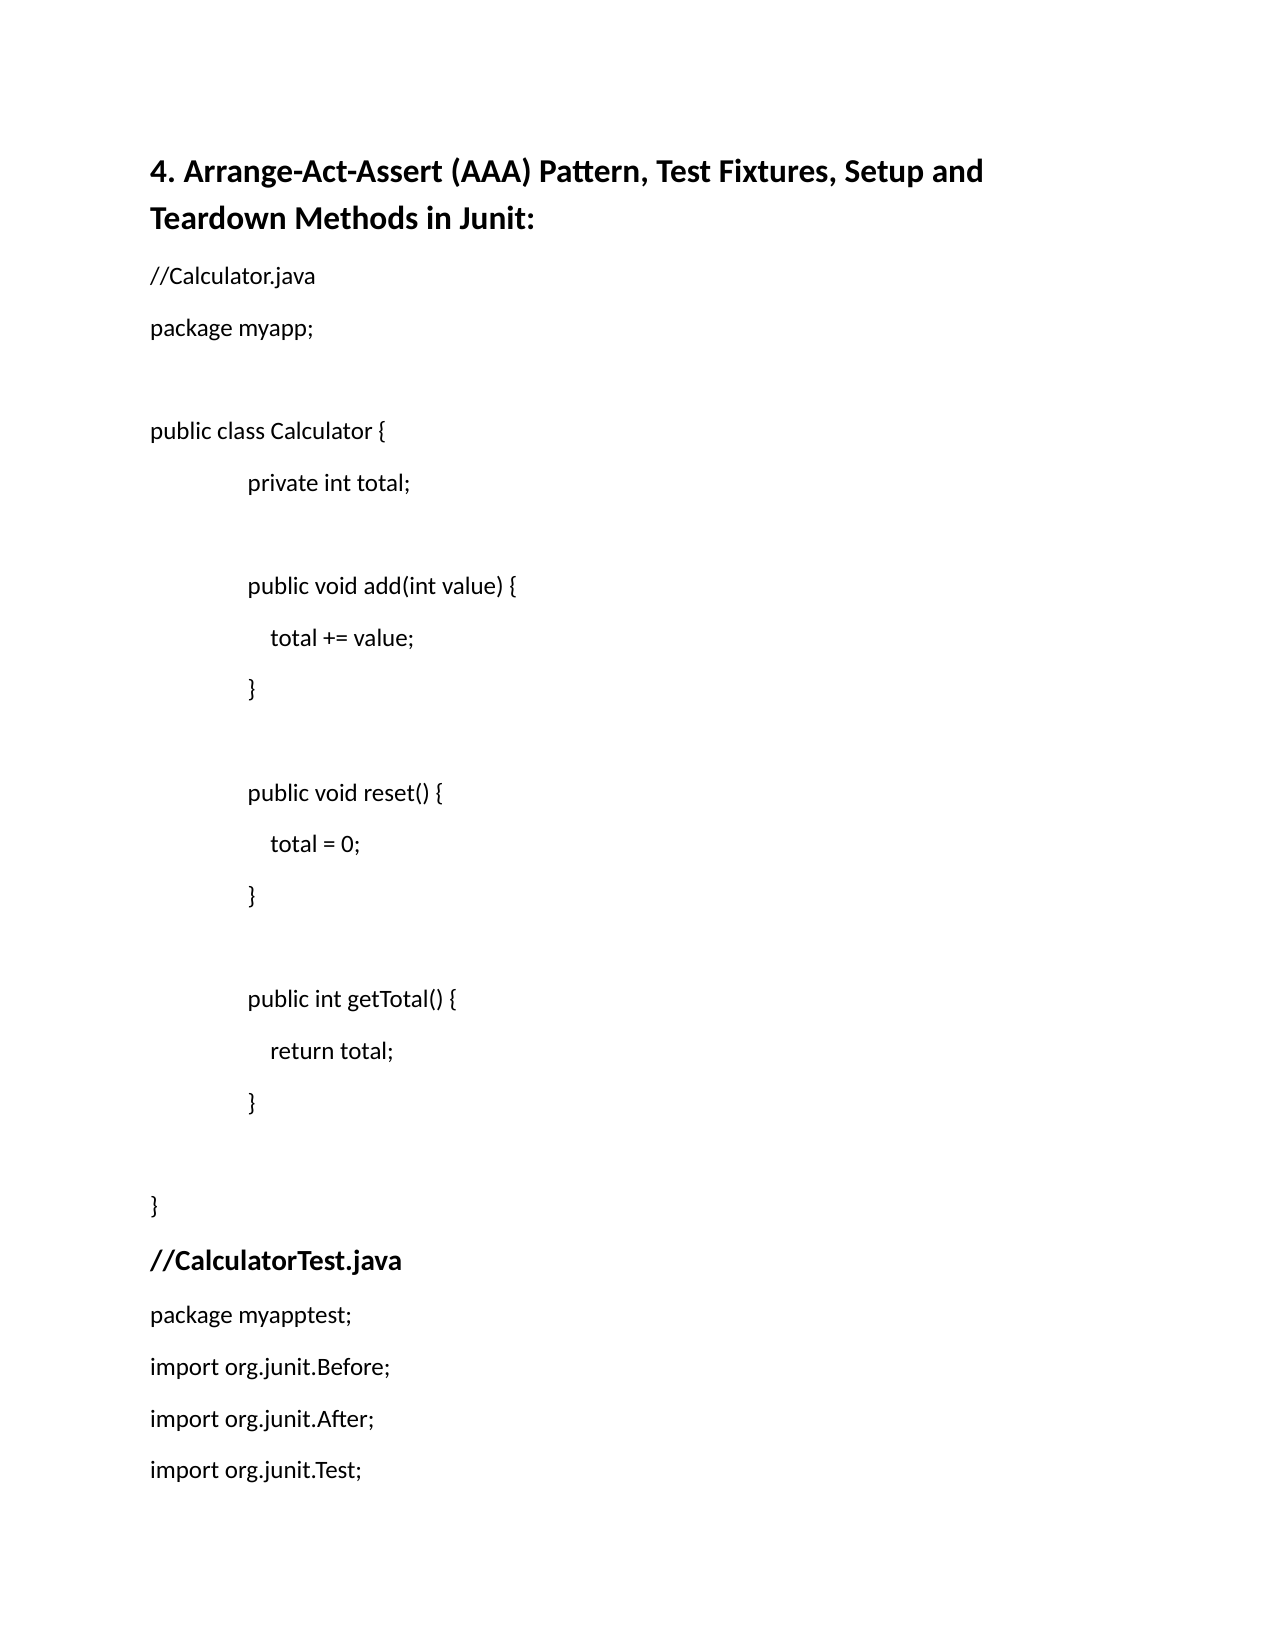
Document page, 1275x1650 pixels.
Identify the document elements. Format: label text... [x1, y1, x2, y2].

text total += value; [150, 622, 1125, 652]
text public void add(int value) { [150, 570, 1125, 601]
text import org.junit.After; [150, 1403, 1125, 1433]
text public int getTotal() { [150, 983, 1125, 1014]
text import org.junit.Test; [150, 1454, 1125, 1485]
text //CalculatorTest.java [150, 1242, 1125, 1277]
text } [150, 673, 1125, 704]
text private int total; [150, 467, 1125, 497]
text 4. Arrange-Act-Assert (AAA) Pattern, Test Fixtures, Setup and Teardown Methods in Junit: [150, 150, 1125, 237]
text } [150, 1190, 1125, 1221]
text import org.junit.Before; [150, 1351, 1125, 1382]
text //Calculator.java [150, 260, 1125, 291]
text } [150, 880, 1125, 911]
text total = 0; [150, 828, 1125, 859]
text package myapptest; [150, 1299, 1125, 1330]
text return total; [150, 1035, 1125, 1066]
text public void reset() { [150, 777, 1125, 807]
text public class Calculator { [150, 415, 1125, 446]
text package myapp; [150, 312, 1125, 342]
text } [150, 1087, 1125, 1117]
